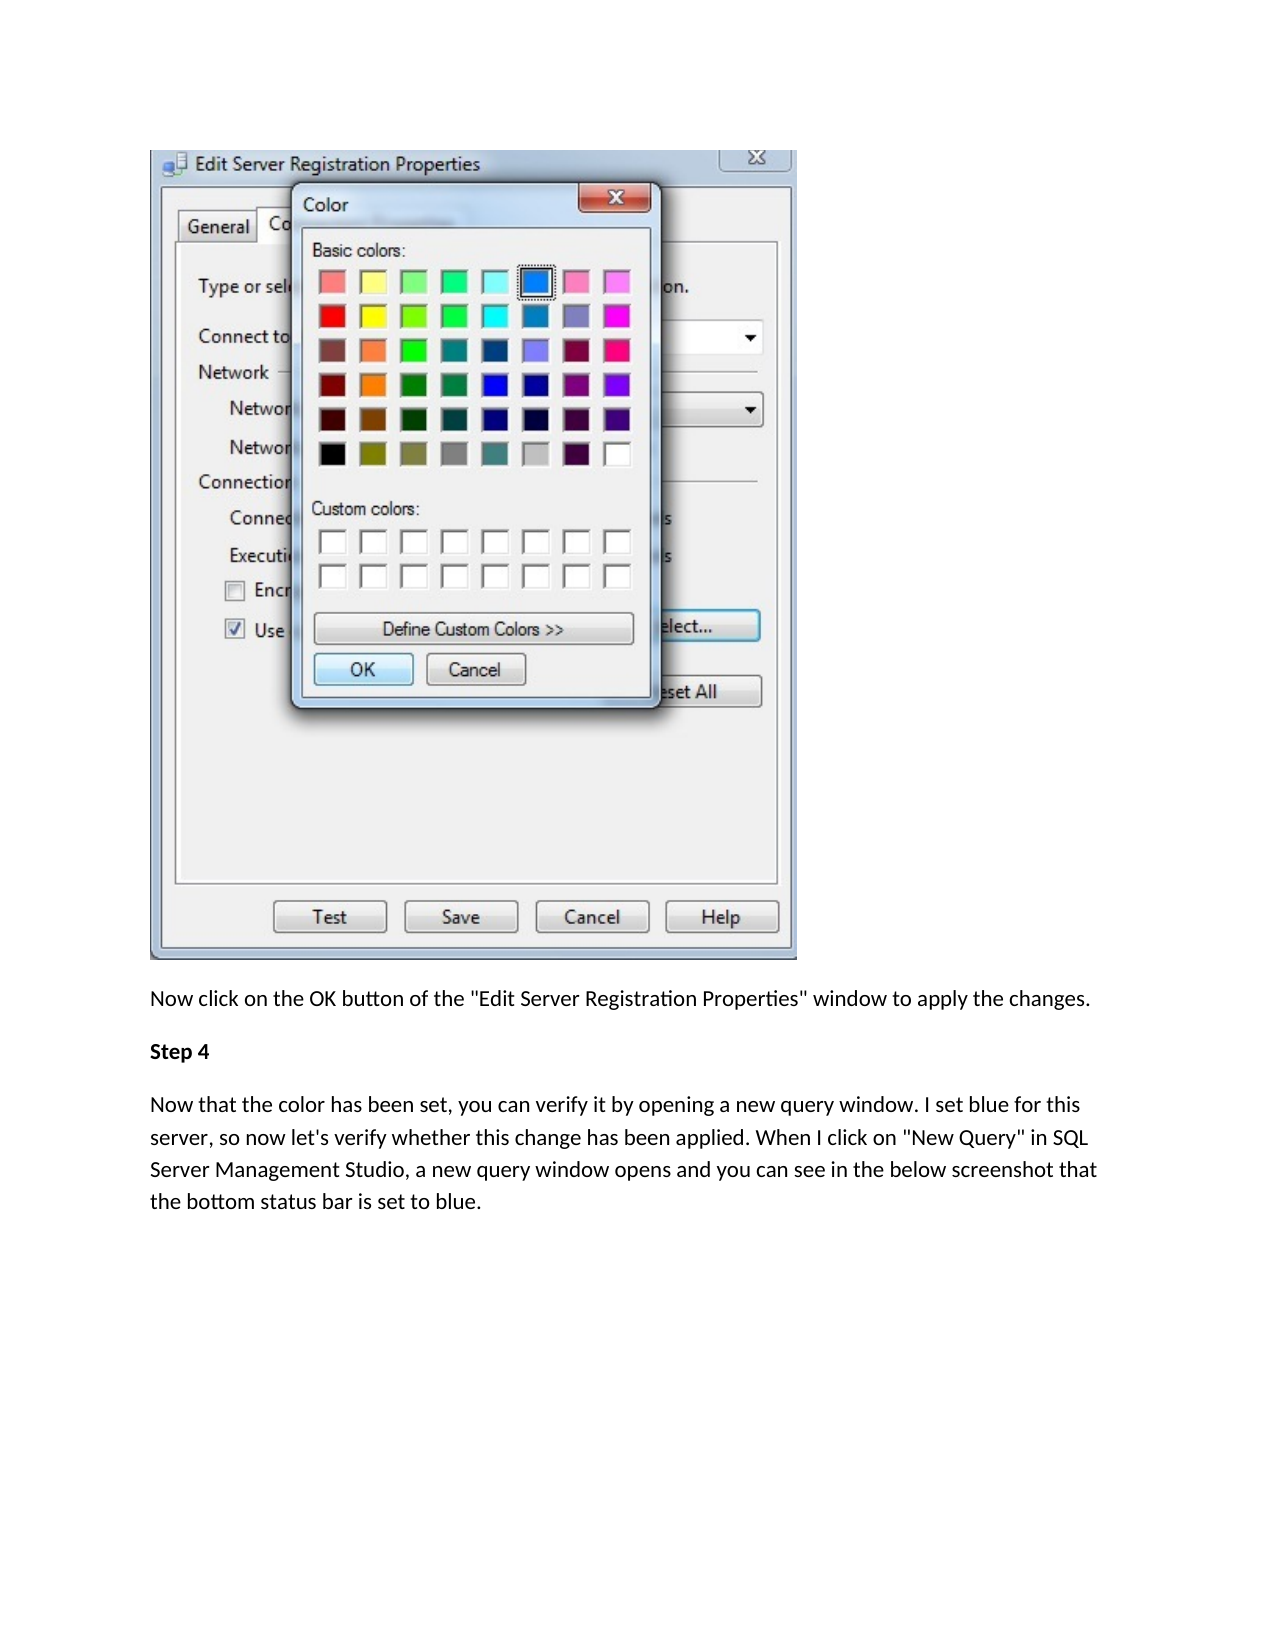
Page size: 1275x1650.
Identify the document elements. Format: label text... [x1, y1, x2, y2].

text Now that the color has been set, you can verify it by opening a new query window. I set blue for this server, so now let's verify whether this change has been applied. When I click on "New Query" in SQL Server Management Studio, a new query window opens and you can see in the below screenshot that the bottom status bar is set to blue. [150, 1090, 1125, 1215]
text Step 4 [150, 1037, 1125, 1065]
picture [150, 150, 797, 960]
text Now click on the OK button of the "Edit Server Registration Properties" window to apply the changes. [150, 984, 1125, 1012]
